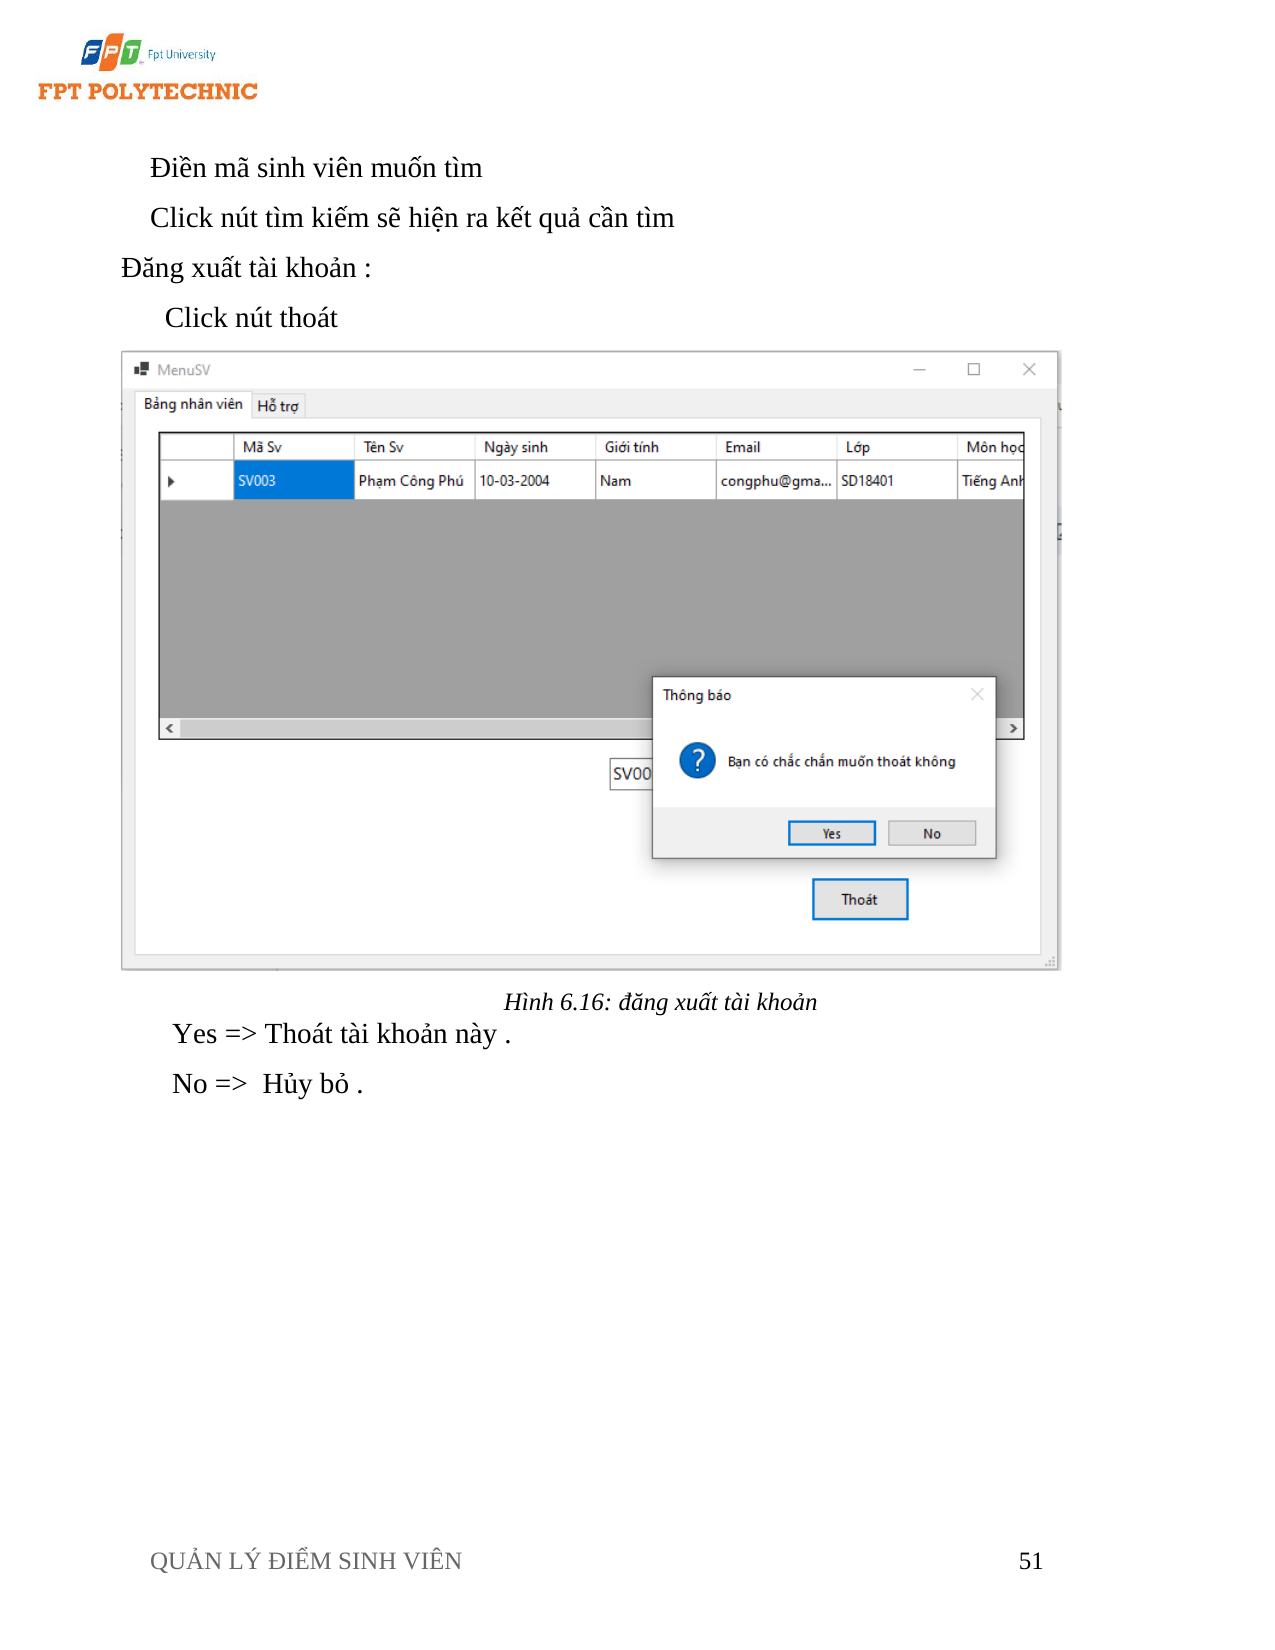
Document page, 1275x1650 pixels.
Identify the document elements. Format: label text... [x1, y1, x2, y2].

picture [36, 18, 259, 127]
text No => Hủy bỏ . [121, 1066, 1173, 1099]
text Click nút thoát [121, 301, 1173, 334]
text Yes => Thoát tài khoản này . [121, 1016, 1173, 1049]
text Đăng xuất tài khoản : [121, 250, 1173, 284]
text Hình 6.16: đăng xuất tài khoản [150, 987, 1173, 1016]
picture [120, 350, 1062, 971]
text Click nút tìm kiếm sẽ hiện ra kết quả cần tìm [121, 200, 1173, 234]
text Điền mã sinh viên muốn tìm [121, 150, 1173, 183]
